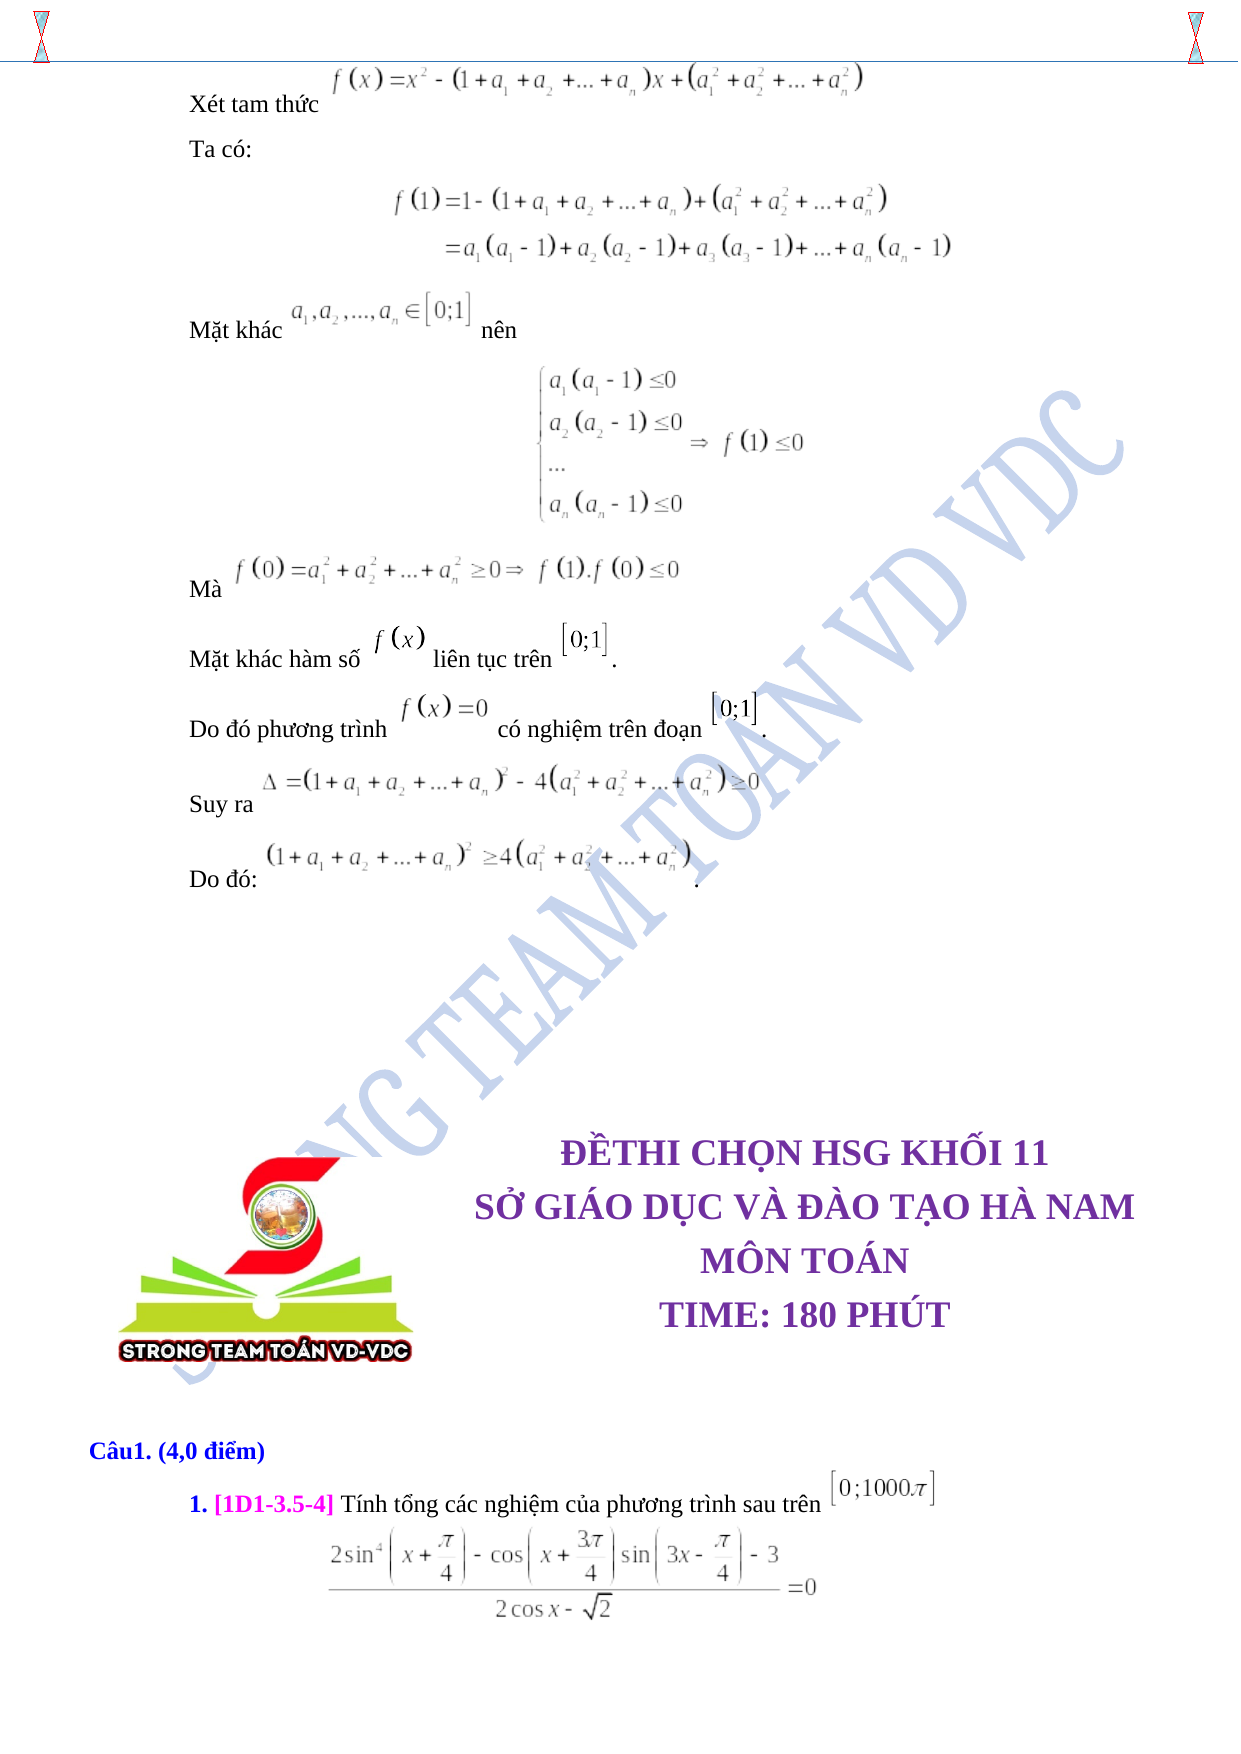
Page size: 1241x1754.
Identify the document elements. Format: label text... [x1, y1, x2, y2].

picture [35, 12, 48, 36]
table_header [103, 1104, 428, 1370]
text Do đó phương trình có nghiệm trên đoạn . [189, 690, 1152, 743]
picture [1189, 13, 1203, 36]
picture [1189, 40, 1203, 61]
text Câu1. (4,0 điểm) [88, 1436, 1152, 1465]
text Xét tam thức [189, 59, 1152, 118]
picture [118, 1157, 414, 1362]
text Suy ra [189, 759, 1152, 818]
text Mà [189, 550, 1152, 603]
text Ta có: [189, 134, 1152, 163]
text 1. [1D1-3.5-4] Tính tổng các nghiệm của phương trình sau trên [88, 1469, 1152, 1517]
picture [34, 39, 49, 61]
text Mặt khác hàm số liên tục trên . [189, 620, 1152, 673]
table_header đềTHI CHỌN HSG KHỐI 11 SỞ GIÁO DỤC VÀ ĐÀO TẠO HÀ NAM MÔN TOÁN Time: 180 Phút [428, 1104, 1181, 1370]
text Do đó: . [189, 835, 1152, 893]
text Mặt khác nên [189, 291, 1152, 344]
